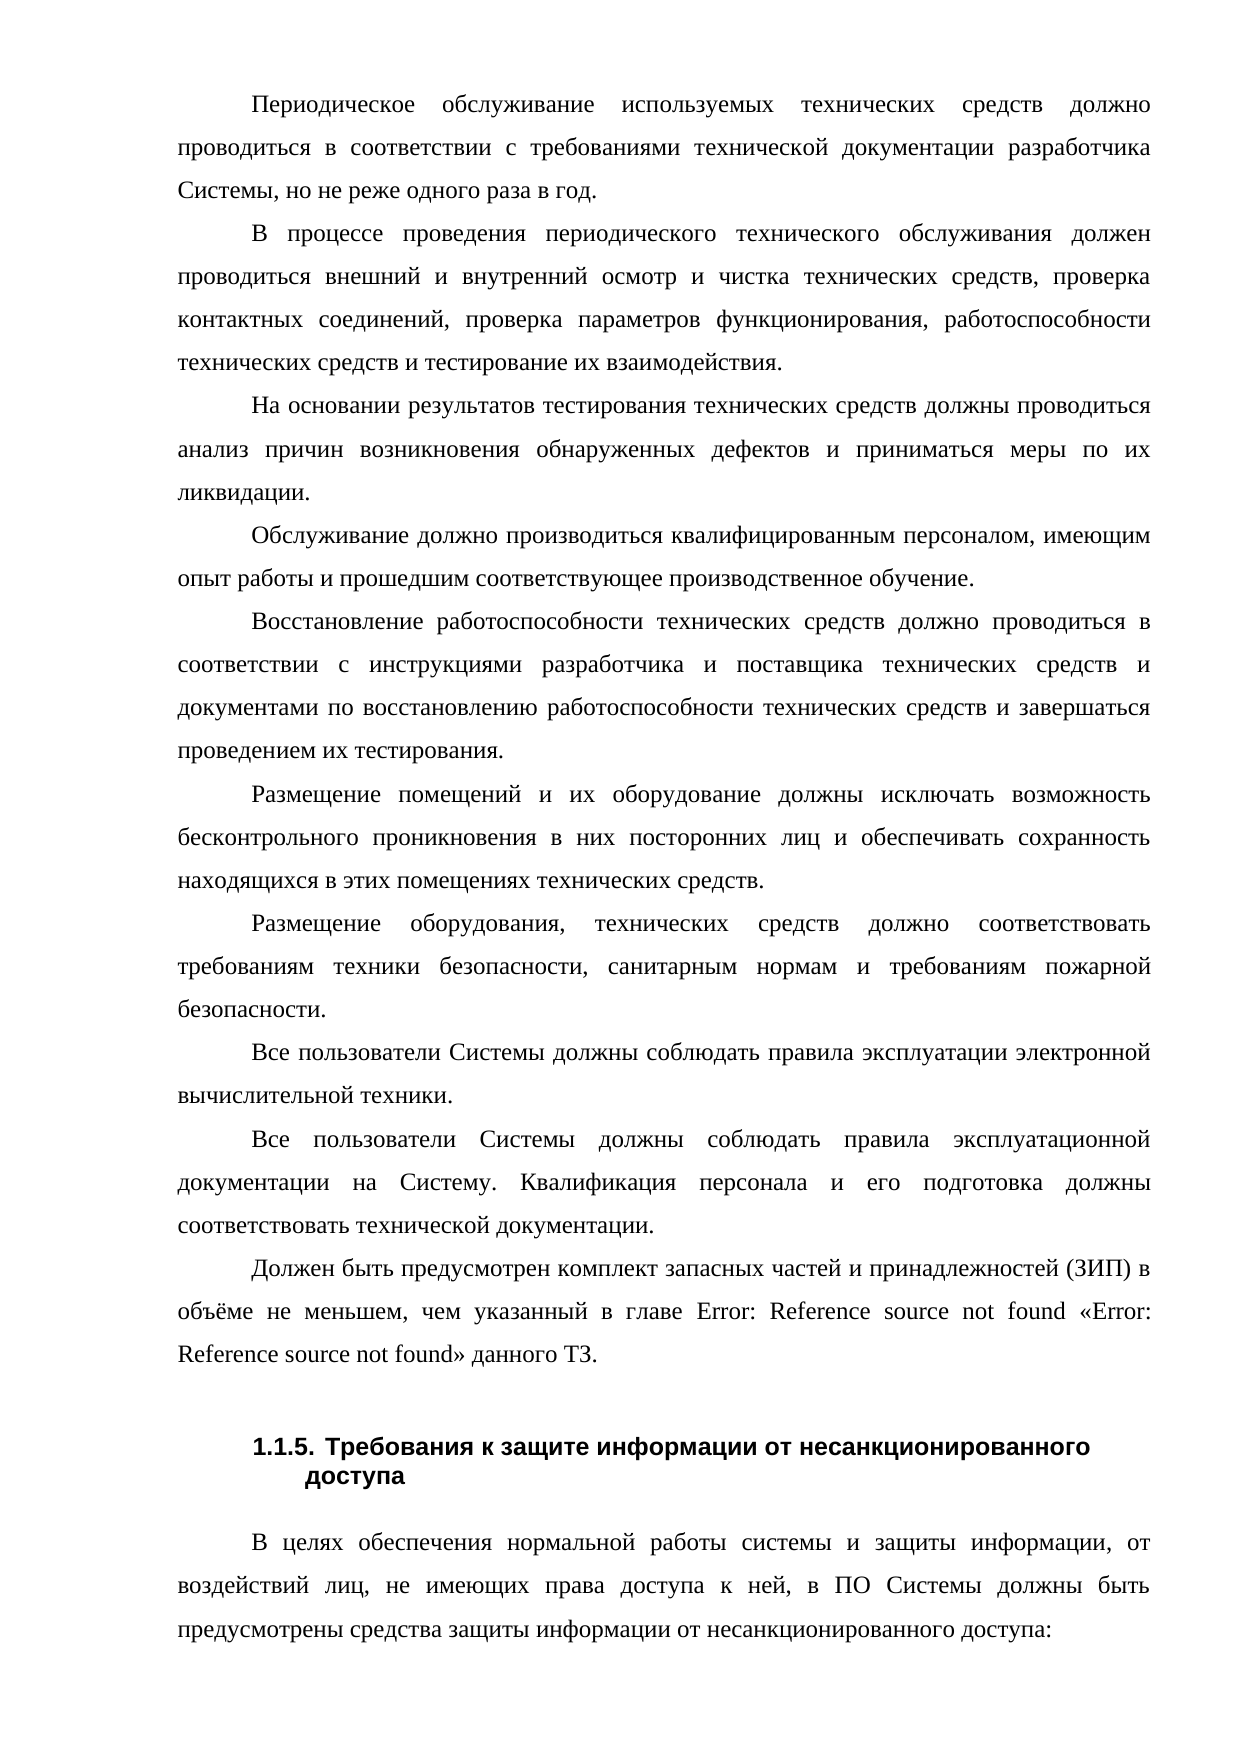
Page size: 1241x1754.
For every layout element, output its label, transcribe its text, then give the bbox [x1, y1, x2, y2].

text В целях обеспечения нормальной работы системы и защиты информации, от воздействий лиц, не имеющих права доступа к ней, в ПО Системы должны быть предусмотрены средства защиты информации от несанкционированного доступа: [177, 1527, 1152, 1642]
text В процессе проведения периодического технического обслуживания должен проводиться внешний и внутренний осмотр и чистка технических средств, проверка контактных соединений, проверка параметров функционирования, работоспособности технических средств и тестирование их взаимодействия. [177, 218, 1152, 376]
text Размещение оборудования, технических средств должно соответствовать требованиям техники безопасности, санитарным нормам и требованиям пожарной безопасности. [177, 908, 1152, 1023]
text Периодическое обслуживание используемых технических средств должно проводиться в соответствии с требованиями технической документации разработчика Системы, но не реже одного раза в год. [177, 89, 1152, 204]
subtitle Требования к защите информации от несанкционированного доступа [252, 1432, 1152, 1490]
text Размещение помещений и их оборудование должны исключать возможность бесконтрольного проникновения в них посторонних лиц и обеспечивать сохранность находящихся в этих помещениях технических средств. [177, 779, 1152, 894]
text Обслуживание должно производиться квалифицированным персоналом, имеющим опыт работы и прошедшим соответствующее производственное обучение. [177, 520, 1152, 592]
text Восстановление работоспособности технических средств должно проводиться в соответствии с инструкциями разработчика и поставщика технических средств и документами по восстановлению работоспособности технических средств и завершаться проведением их тестирования. [177, 606, 1152, 764]
text На основании результатов тестирования технических средств должны проводиться анализ причин возникновения обнаруженных дефектов и приниматься меры по их ликвидации. [177, 391, 1152, 506]
text Все пользователи Системы должны соблюдать правила эксплуатационной документации на Систему. Квалификация персонала и его подготовка должны соответствовать технической документации. [177, 1124, 1152, 1239]
text Все пользователи Системы должны соблюдать правила эксплуатации электронной вычислительной техники. [177, 1037, 1152, 1109]
